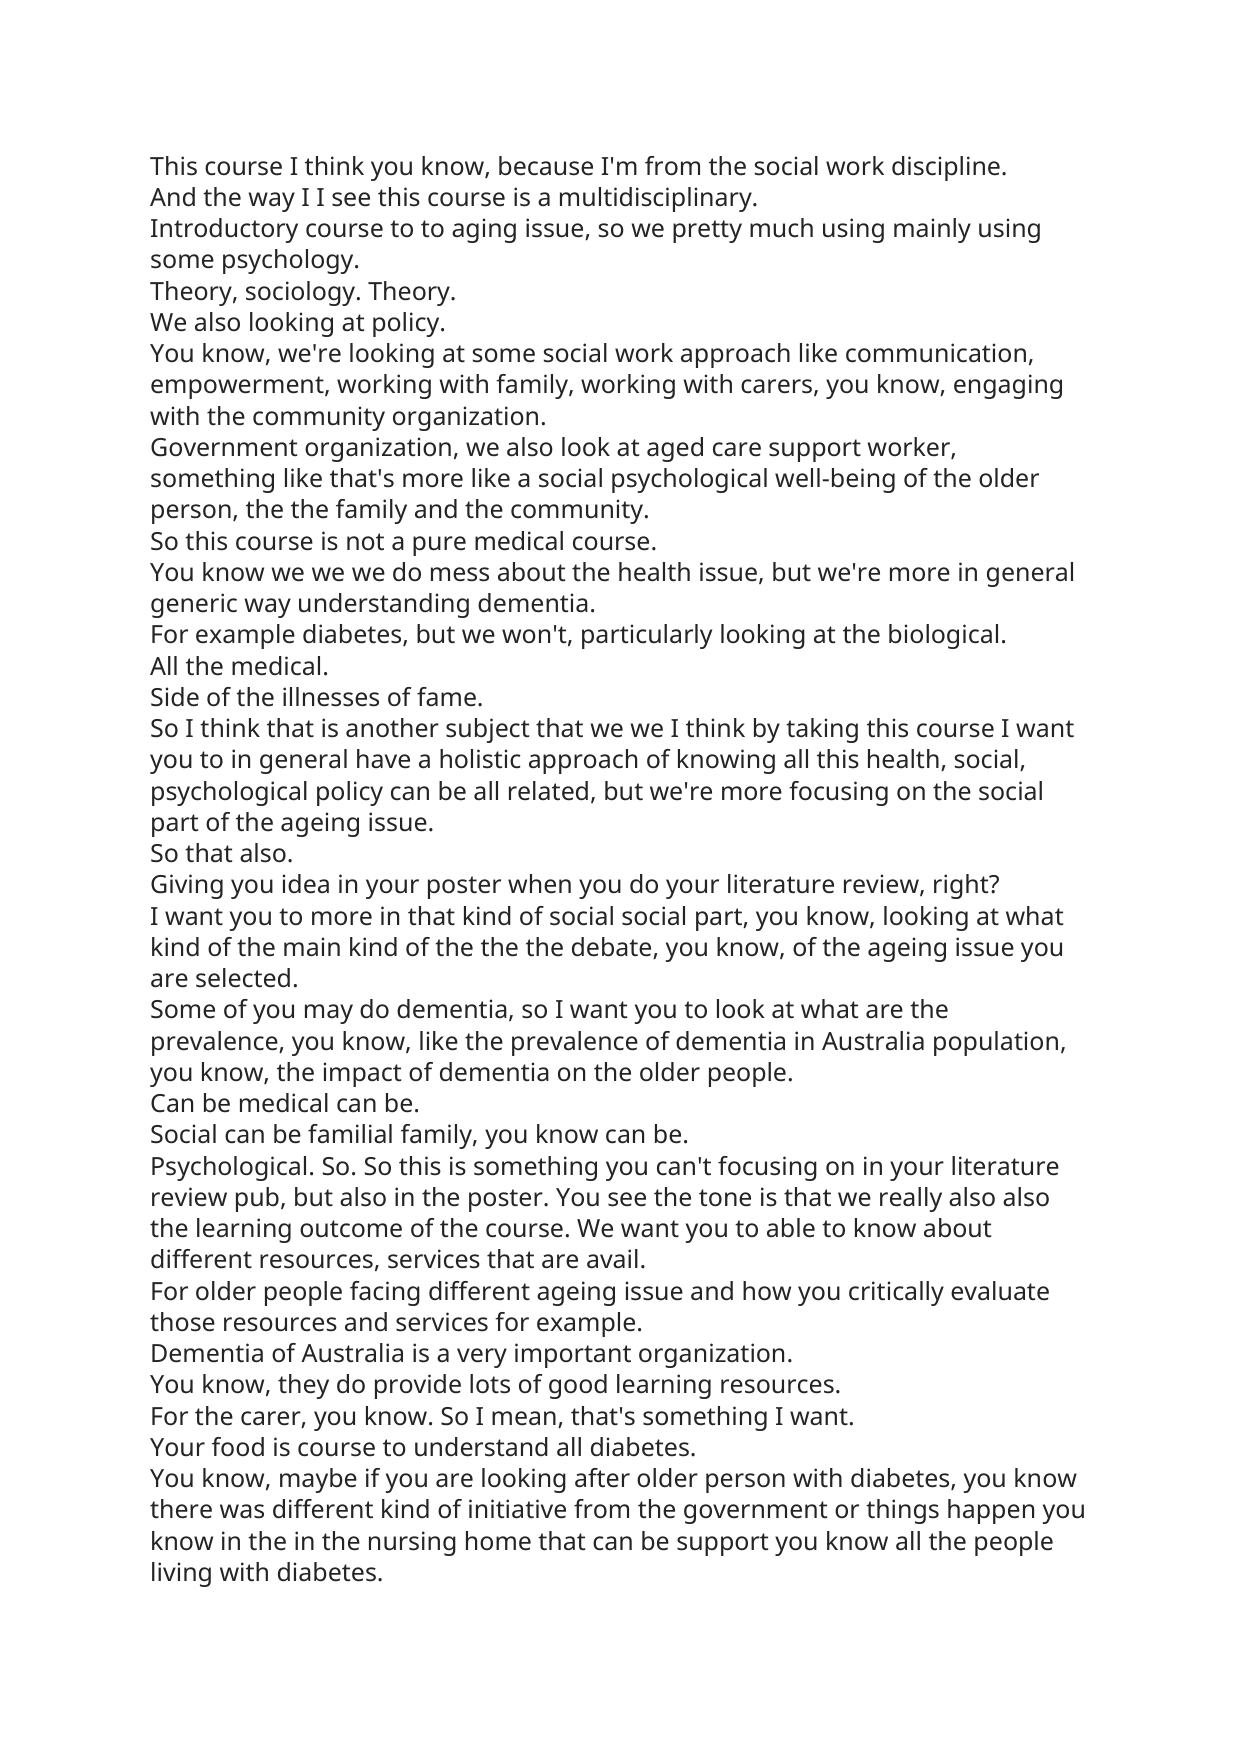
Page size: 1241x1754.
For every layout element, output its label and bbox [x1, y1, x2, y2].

text [150, 150, 1090, 1587]
